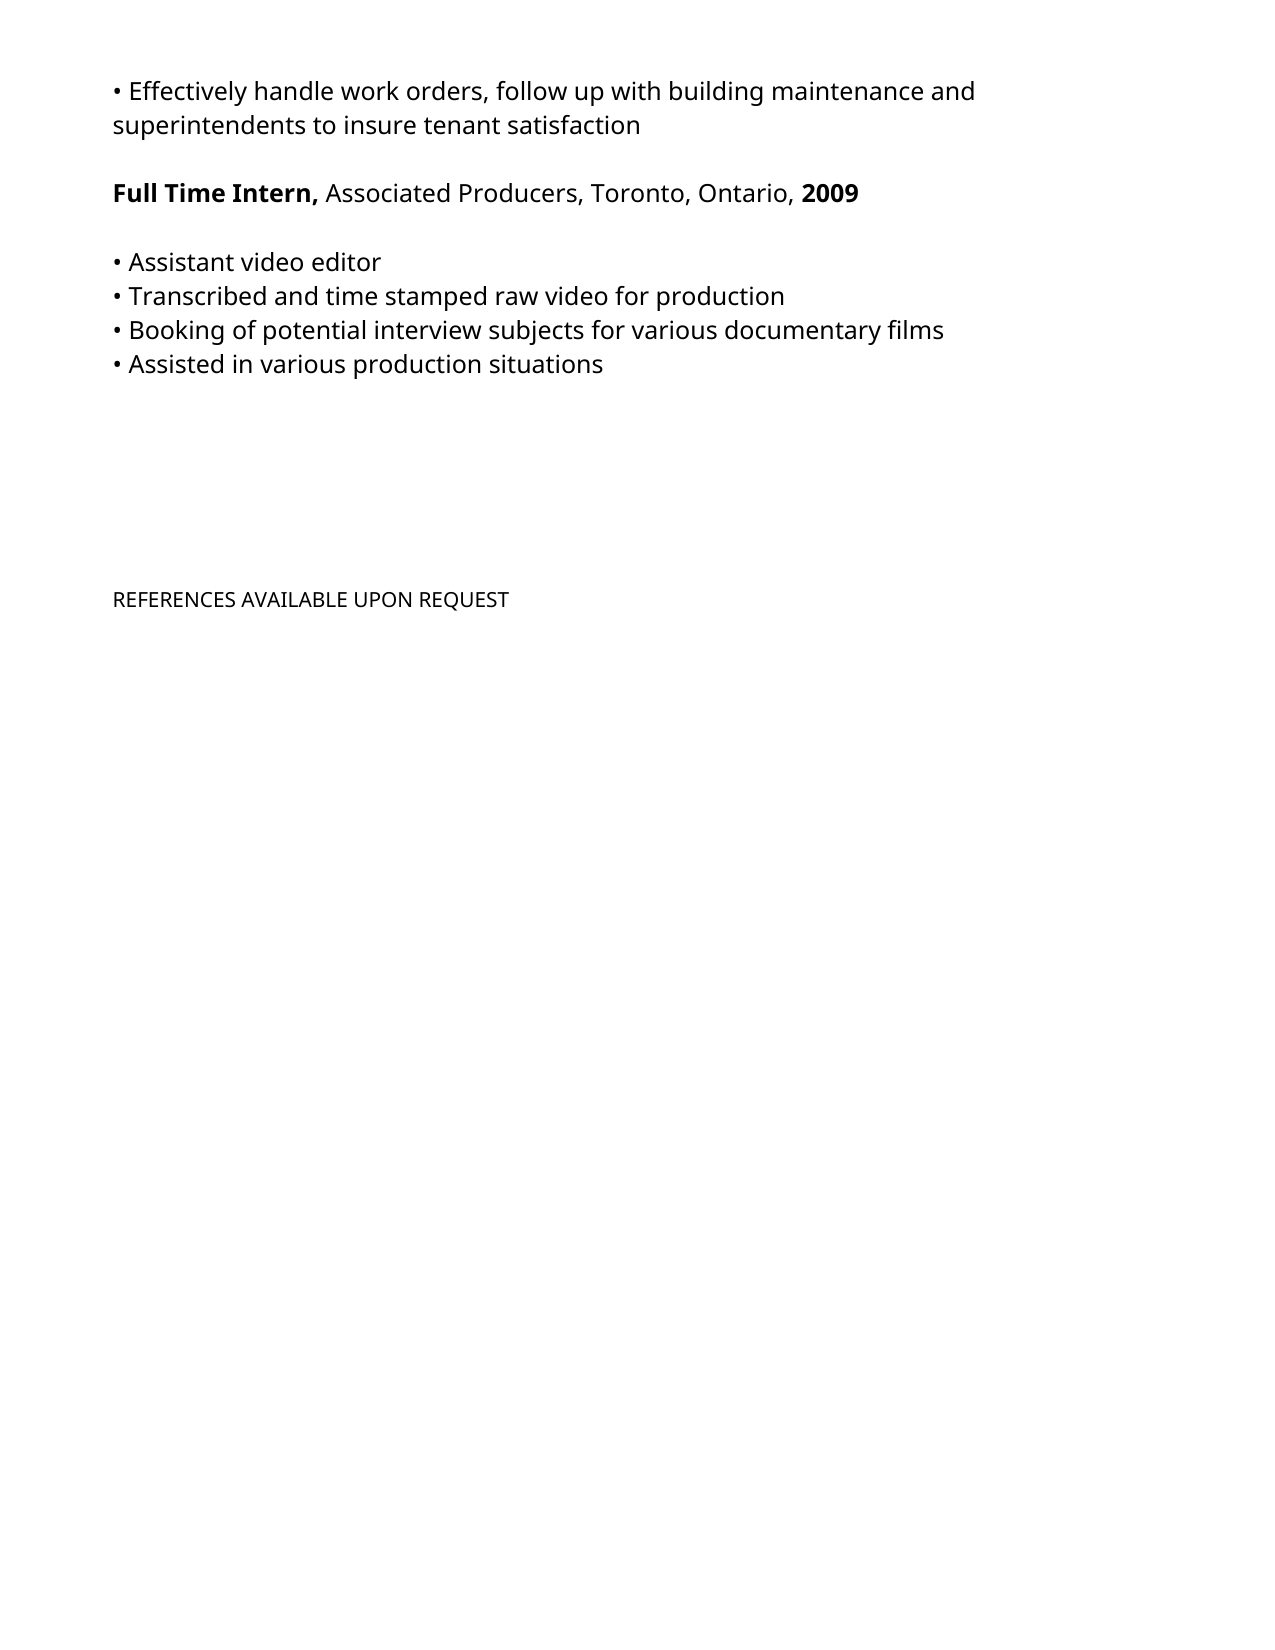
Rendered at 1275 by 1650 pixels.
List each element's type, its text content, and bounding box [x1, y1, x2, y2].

text • Assisted in various production situations [112, 346, 1162, 380]
text • Booking of potential interview subjects for various documentary films [112, 312, 1162, 346]
text • Assistant video editor [112, 244, 1162, 278]
text Full Time Intern, Associated Producers, Toronto, Ontario, 2009 [112, 176, 1162, 210]
text REFERENCES AVAILABLE UPON REQUEST [112, 585, 1162, 613]
text • Effectively handle work orders, follow up with building maintenance and superintendents to insure tenant satisfaction [112, 74, 1162, 142]
text • Transcribed and time stamped raw video for production [112, 278, 1162, 312]
